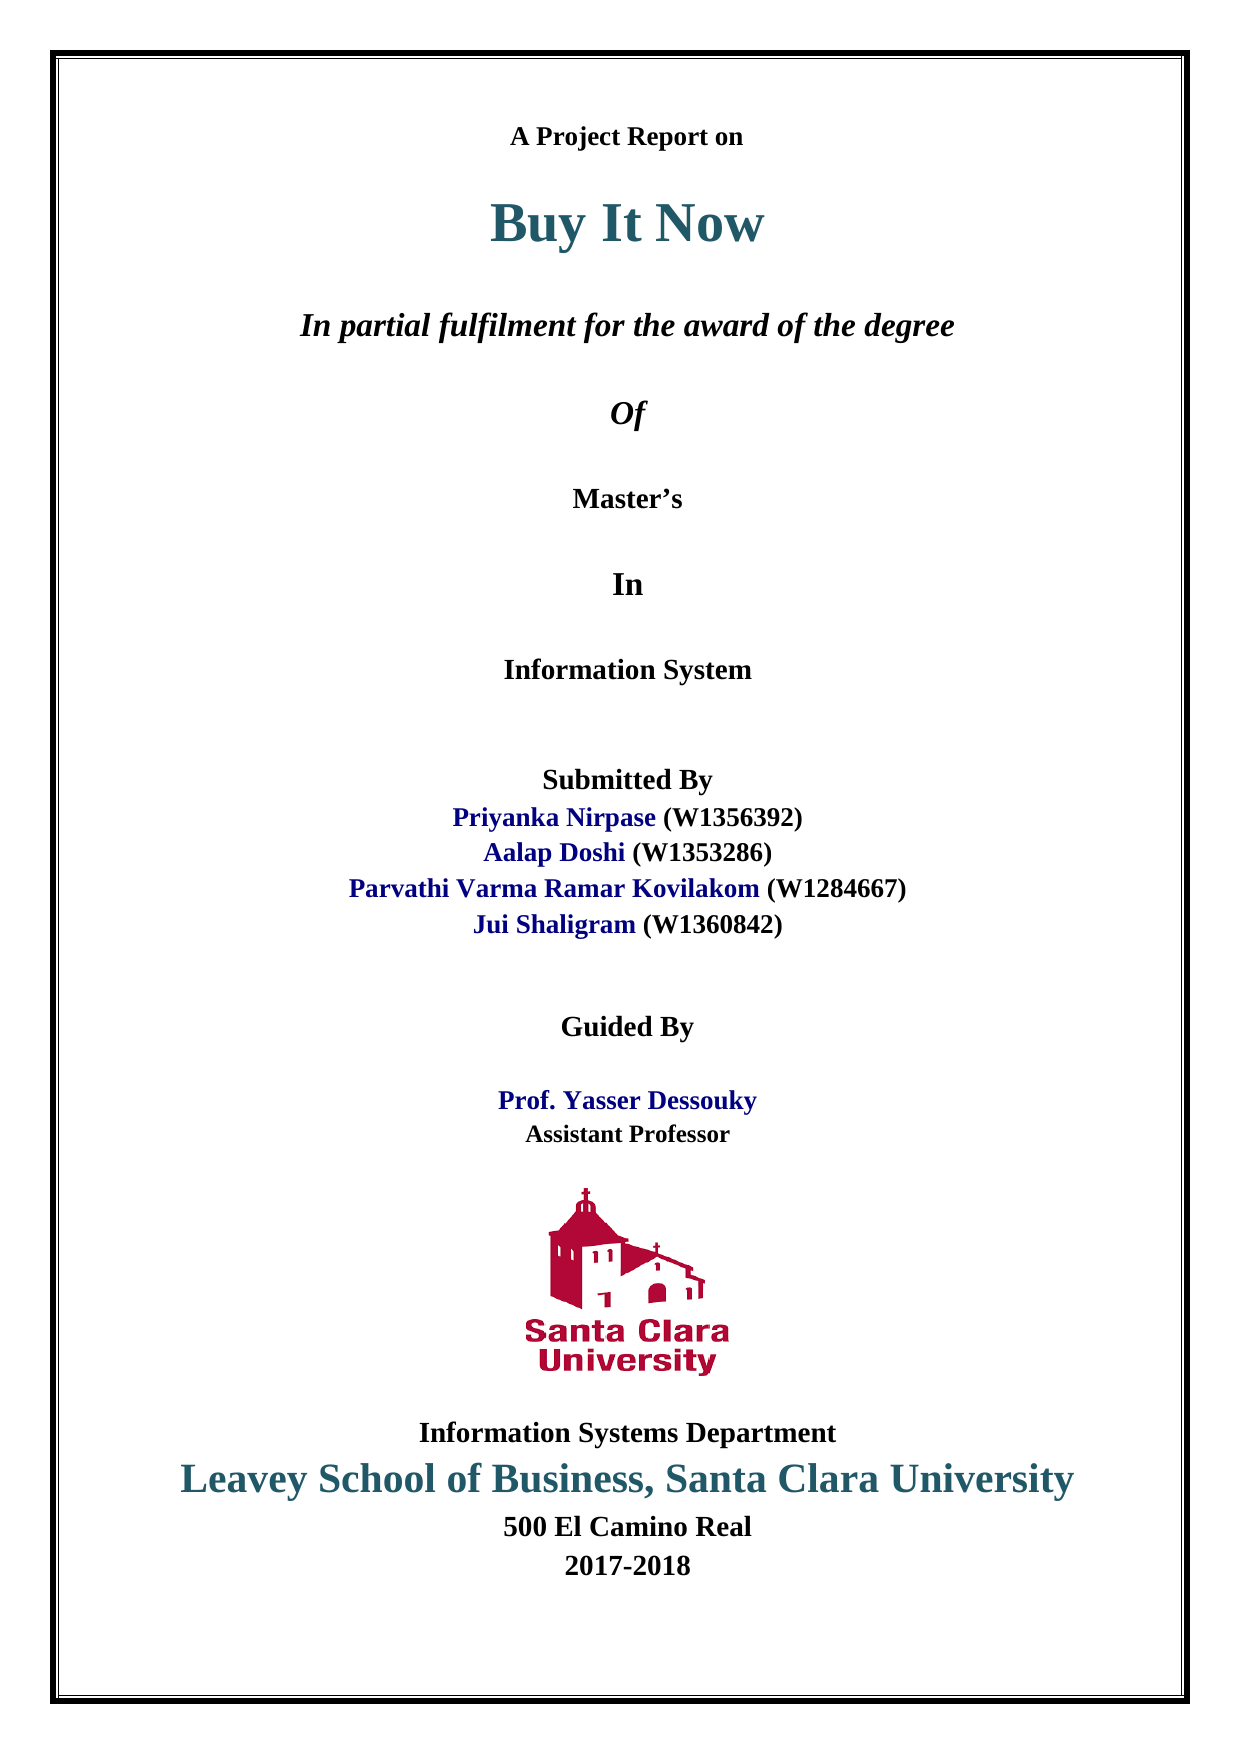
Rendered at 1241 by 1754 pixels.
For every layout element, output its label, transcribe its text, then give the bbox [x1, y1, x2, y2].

text Aalap Doshi (W1353286) [135, 836, 1120, 867]
text 500 El Camino Real [135, 1509, 1120, 1543]
text Parvathi Varma Ramar Kovilakom (W1284667) [135, 872, 1120, 903]
text 2017-2018 [135, 1548, 1120, 1581]
picture [526, 1188, 729, 1376]
text Information System [135, 652, 1120, 686]
text Priyanka Nirpase (W1356392) [135, 801, 1120, 832]
text Buy It Now [135, 189, 1120, 253]
text A Project Report on [435, 120, 1120, 151]
text Of [135, 393, 1120, 432]
text Jui Shaligram (W1360842) [135, 908, 1120, 939]
text Master’s [135, 481, 1120, 515]
text Assistant Professor [135, 1119, 1120, 1148]
text Prof. Yasser Dessouky [135, 1084, 1120, 1115]
text In partial fulfilment for the award of the degree [135, 305, 1120, 343]
text Guided By [135, 1009, 1120, 1043]
text Leavey School of Business, Santa Clara University [135, 1454, 1120, 1502]
text Information Systems Department [135, 1415, 1120, 1449]
text Submitted By [135, 762, 1120, 796]
text In [135, 564, 1120, 602]
